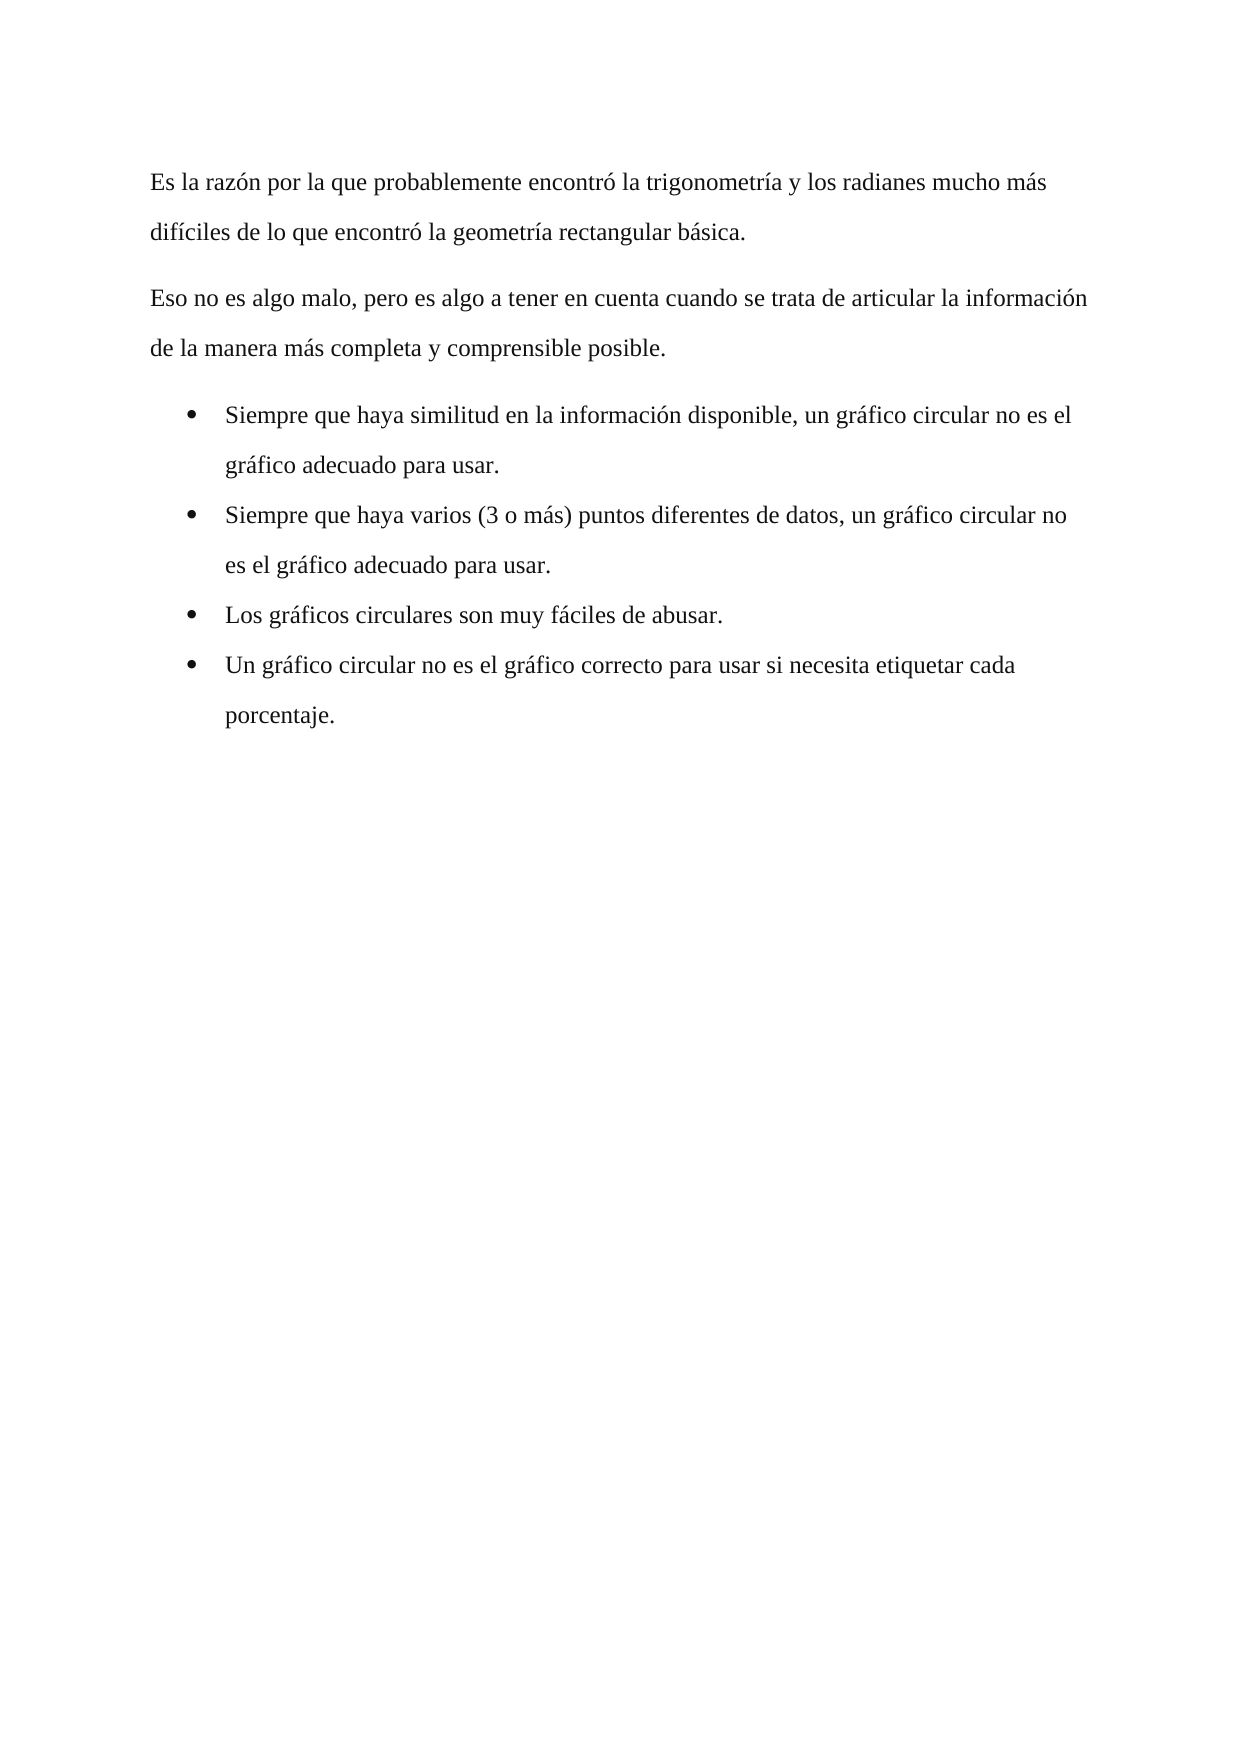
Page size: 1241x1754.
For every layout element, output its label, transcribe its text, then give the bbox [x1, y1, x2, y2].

text Es la razón por la que probablemente encontró la trigonometría y los radianes mucho más difíciles de lo que encontró la geometría rectangular básica. [150, 150, 1090, 250]
list Siempre que haya similitud en la información disponible, un gráfico circular no es el gráfico adecuado para usar. [187, 383, 1090, 483]
text Eso no es algo malo, pero es algo a tener en cuenta cuando se trata de articular la información de la manera más completa y comprensible posible. [150, 267, 1090, 367]
list Siempre que haya varios (3 o más) puntos diferentes de datos, un gráfico circular no es el gráfico adecuado para usar. [187, 483, 1090, 583]
list Los gráficos circulares son muy fáciles de abusar. [187, 583, 1090, 633]
list Un gráfico circular no es el gráfico correcto para usar si necesita etiquetar cada porcentaje. [187, 633, 1090, 733]
